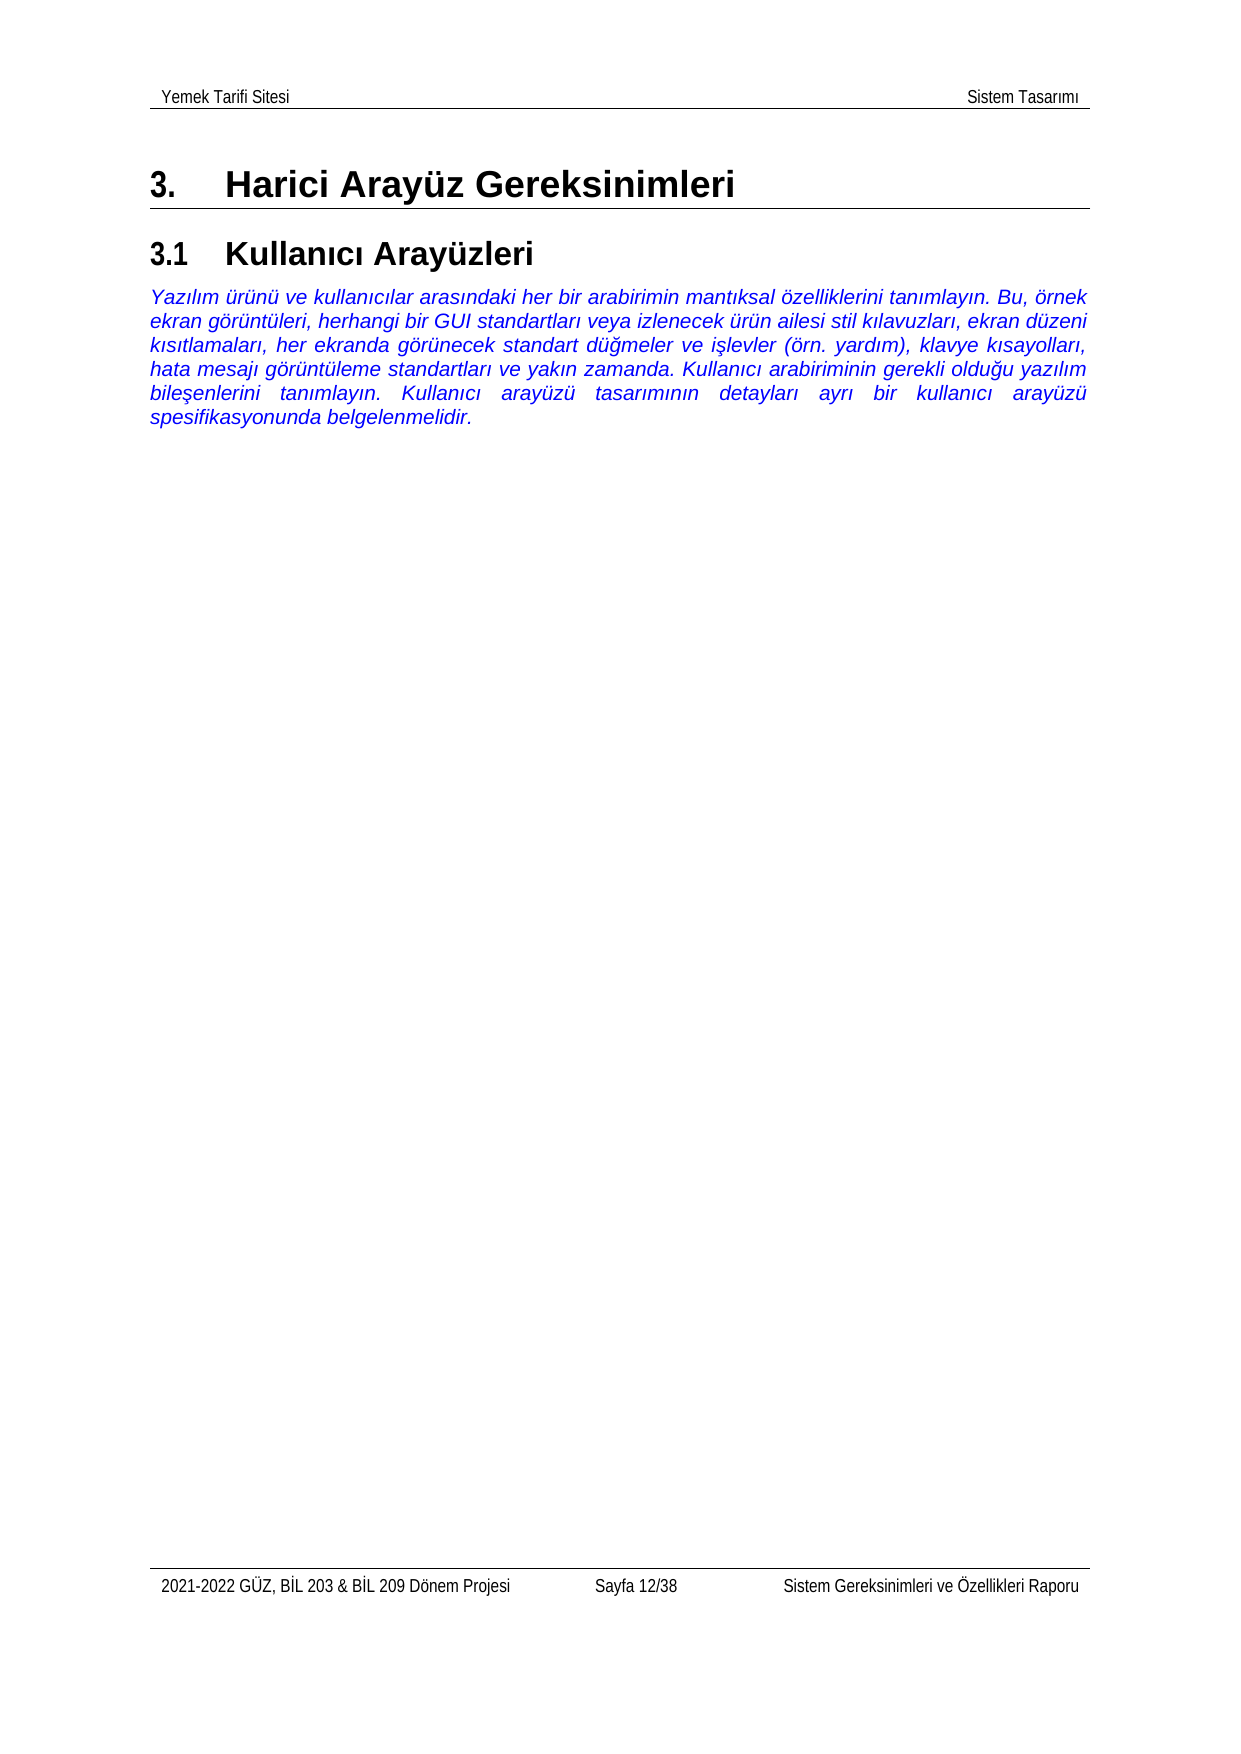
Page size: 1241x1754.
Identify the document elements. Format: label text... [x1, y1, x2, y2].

subtitle Harici Arayüz Gereksinimleri [150, 162, 1090, 208]
subtitle Kullanıcı Arayüzleri [150, 234, 1090, 272]
text Yazılım ürünü ve kullanıcılar arasındaki her bir arabirimin mantıksal özelliklerini tanımlayın. Bu, örnek ekran görüntüleri, herhangi bir GUI standartları veya izlenecek ürün ailesi stil kılavuzları, ekran düzeni kısıtlamaları, her ekranda görünecek standart düğmeler ve işlevler (örn. yardım), klavye kısayolları, hata mesajı görüntüleme standartları ve yakın zamanda. Kullanıcı arabiriminin gerekli olduğu yazılım bileşenlerini tanımlayın. Kullanıcı arayüzü tasarımının detayları ayrı bir kullanıcı arayüzü spesifikasyonunda belgelenmelidir. [150, 285, 1090, 428]
